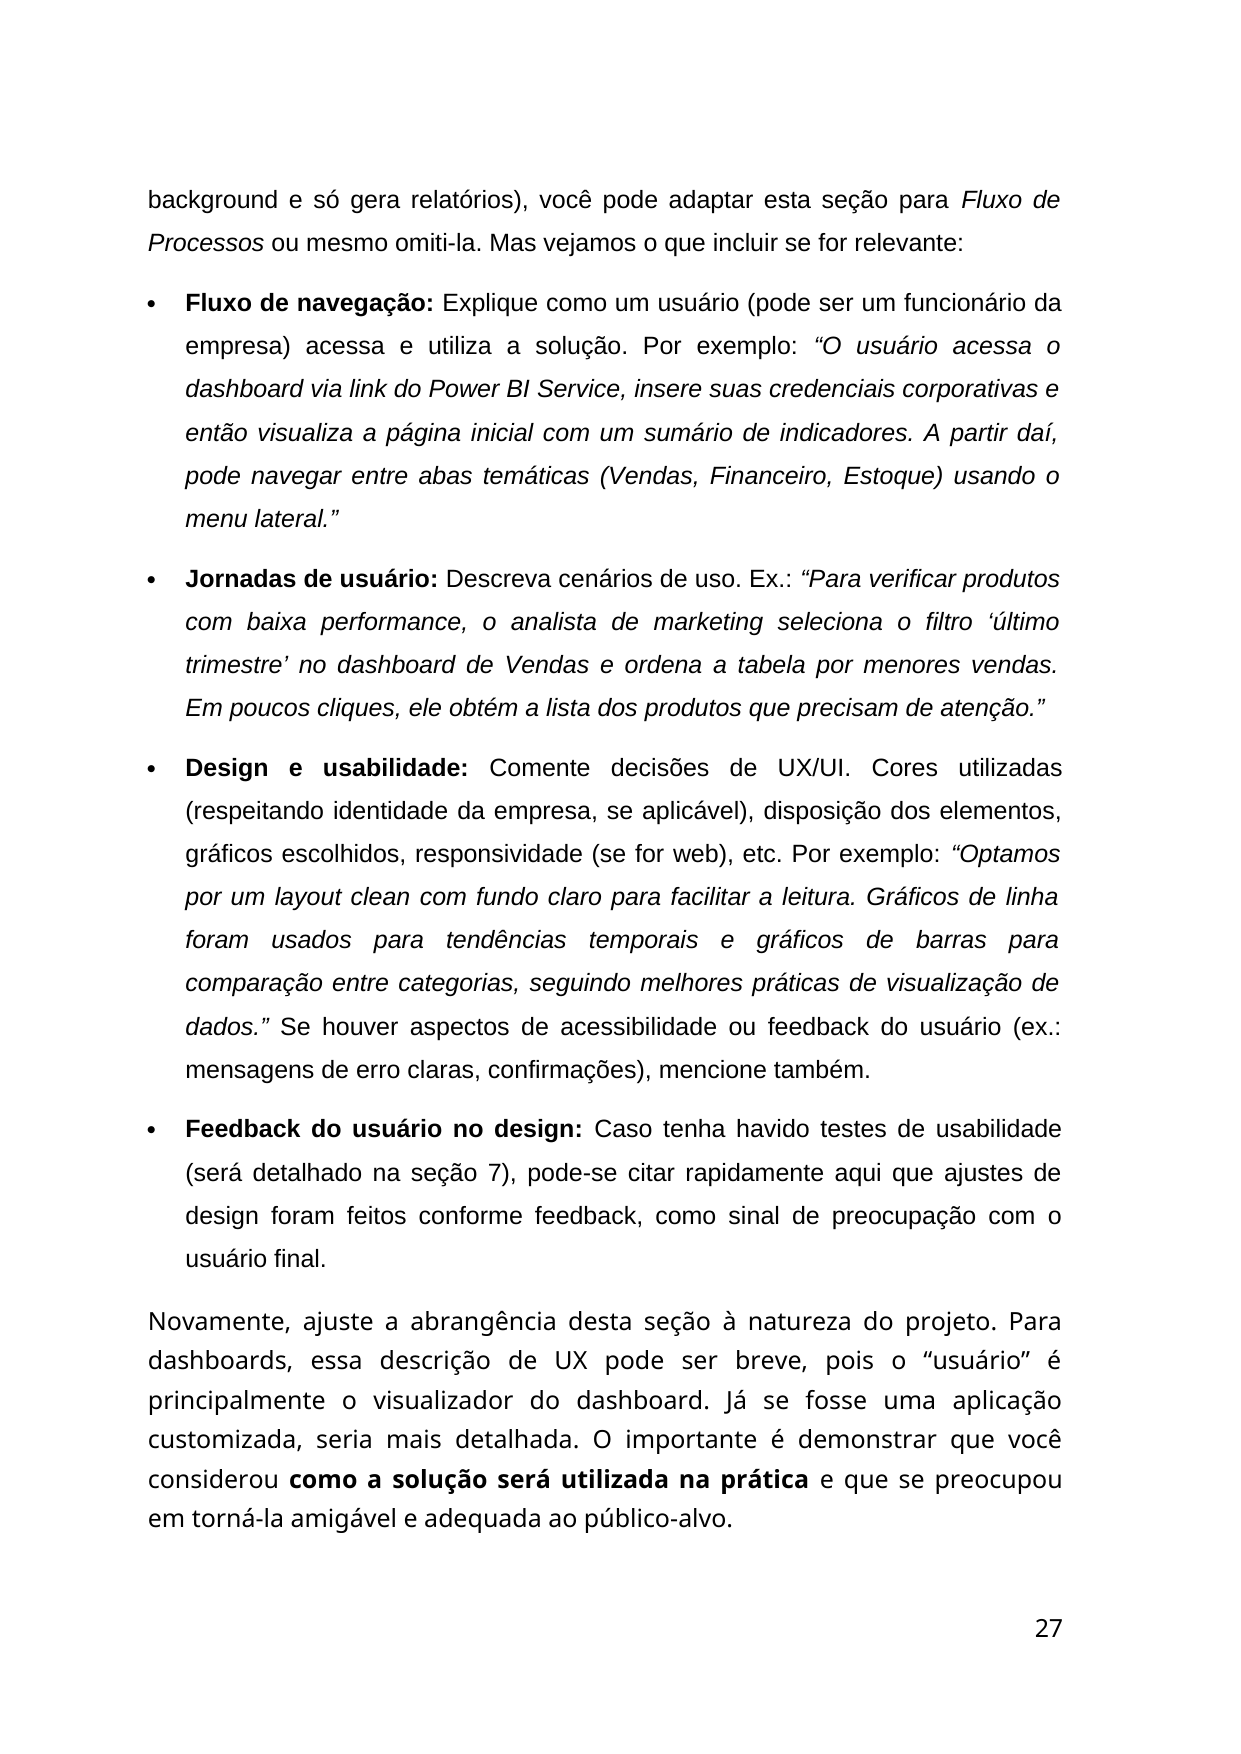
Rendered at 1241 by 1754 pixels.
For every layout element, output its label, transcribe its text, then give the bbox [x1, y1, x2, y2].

text Novamente, ajuste a abrangência desta seção à natureza do projeto. Para dashboards, essa descrição de UX pode ser breve, pois o “usuário” é principalmente o visualizador do dashboard. Já se fosse uma aplicação customizada, seria mais detalhada. O importante é demonstrar que você considerou como a solução será utilizada na prática e que se preocupou em torná-la amigável e adequada ao público-alvo. [148, 1303, 1063, 1535]
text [148, 185, 1063, 257]
list Jornadas de usuário: Descreva cenários de uso. Ex.: “Para verificar produtos com baixa performance, o analista de marketing seleciona o filtro ‘último trimestre’ no dashboard de Vendas e ordena a tabela por menores vendas. Em poucos cliques, ele obtém a lista dos produtos que precisam de atenção.” [148, 563, 1063, 722]
list Design e usabilidade: Comente decisões de UX/UI. Cores utilizadas (respeitando identidade da empresa, se aplicável), disposição dos elementos, gráficos escolhidos, responsividade (se for web), etc. Por exemplo: “Optamos por um layout clean com fundo claro para facilitar a leitura. Gráficos de linha foram usados para tendências temporais e gráficos de barras para comparação entre categorias, seguindo melhores práticas de visualização de dados.” Se houver aspectos de acessibilidade ou feedback do usuário (ex.: mensagens de erro claras, confirmações), mencione também. [148, 753, 1063, 1083]
list Feedback do usuário no design: Caso tenha havido testes de usabilidade (será detalhado na seção 7), pode-se citar rapidamente aqui que ajustes de design foram feitos conforme feedback, como sinal de preocupação com o usuário final. [148, 1114, 1063, 1272]
list Fluxo de navegação: Explique como um usuário (pode ser um funcionário da empresa) acessa e utiliza a solução. Por exemplo: “O usuário acessa o dashboard via link do Power BI Service, insere suas credenciais corporativas e então visualiza a página inicial com um sumário de indicadores. A partir daí, pode navegar entre abas temáticas (Vendas, Financeiro, Estoque) usando o menu lateral.” [148, 288, 1063, 532]
